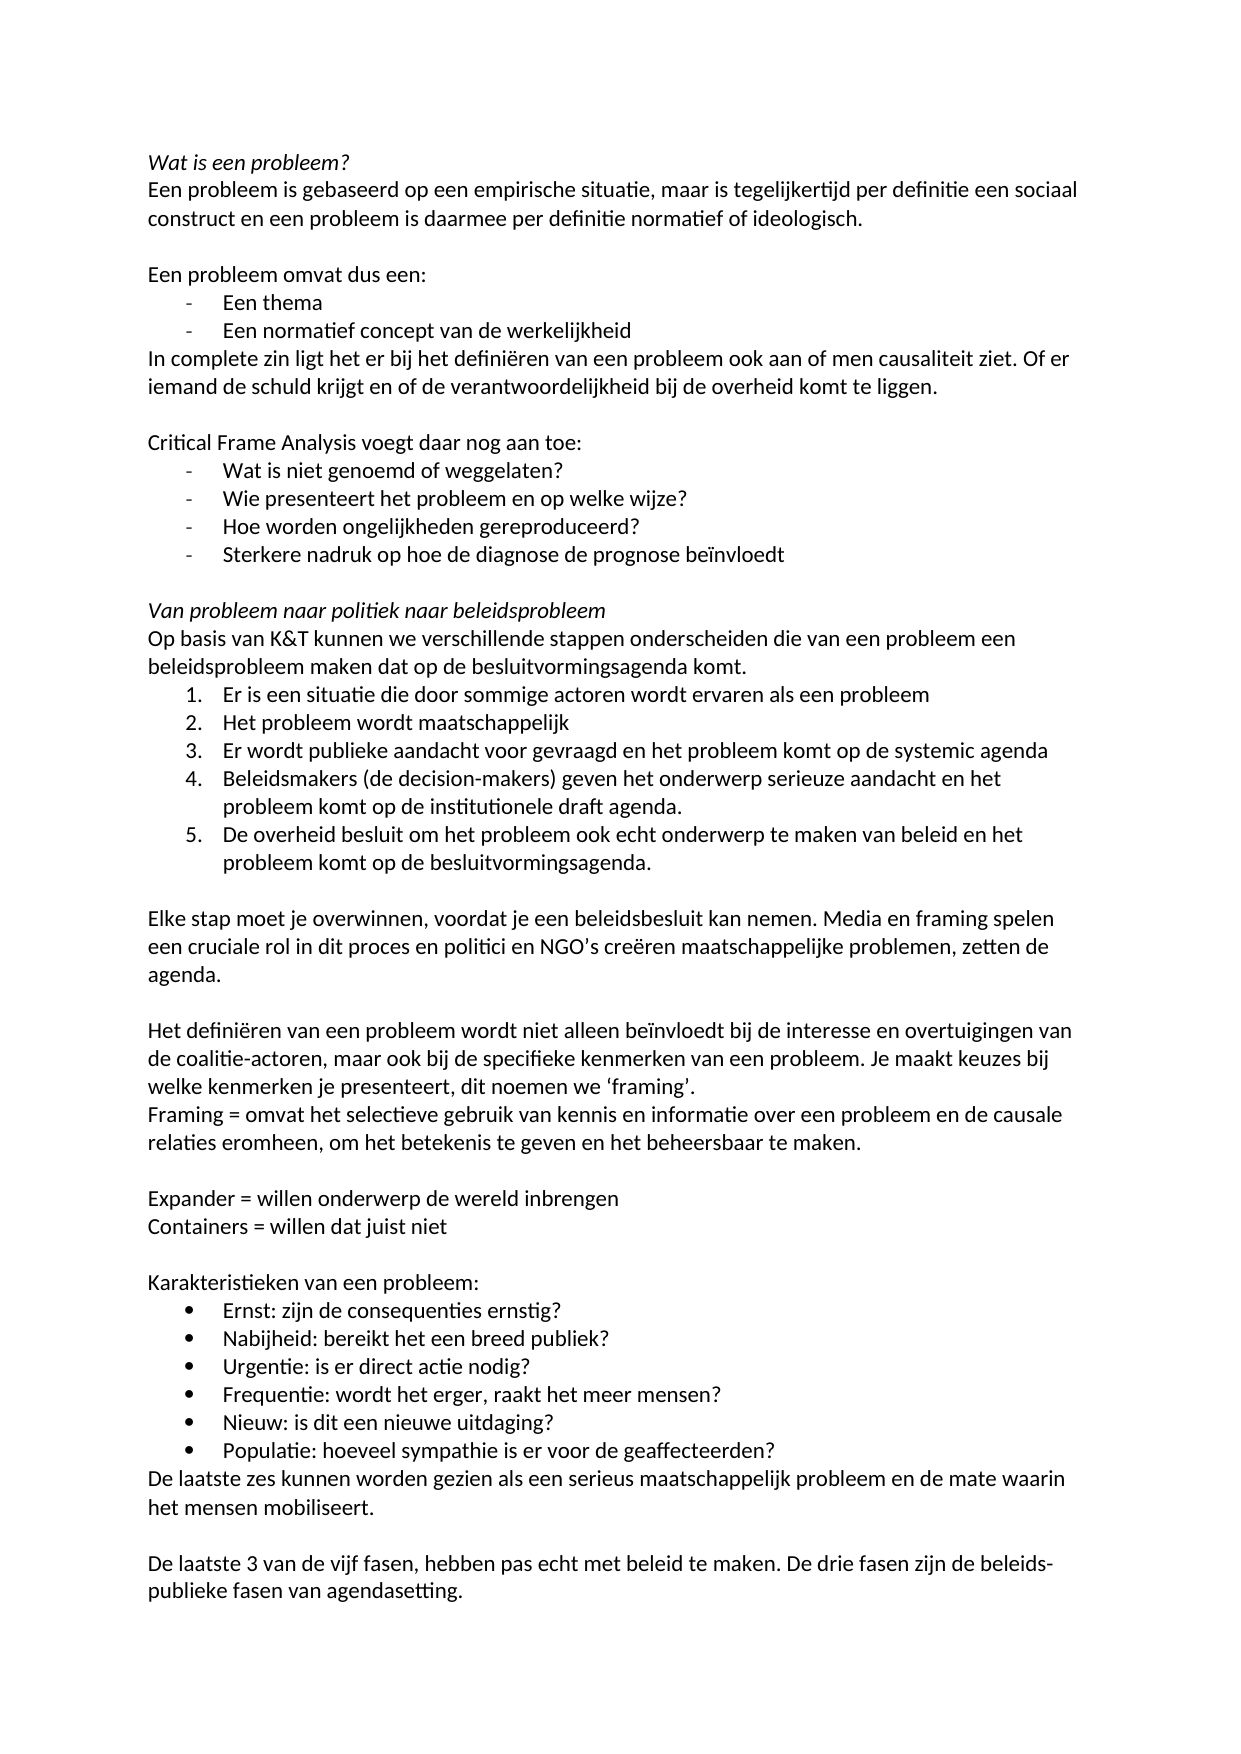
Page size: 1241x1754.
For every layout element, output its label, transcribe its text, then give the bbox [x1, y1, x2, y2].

list Een normatief concept van de werkelijkheid [185, 316, 1093, 344]
text Karakteristieken van een probleem: [148, 1268, 1093, 1296]
list Beleidsmakers (de decision-makers) geven het onderwerp serieuze aandacht en het probleem komt op de institutionele draft agenda. [185, 764, 1093, 820]
list Er wordt publieke aandacht voor gevraagd en het probleem komt op de systemic agenda [185, 736, 1093, 764]
list Populatie: hoeveel sympathie is er voor de geaffecteerden? [185, 1437, 1093, 1464]
list Een thema [185, 288, 1093, 316]
list Hoe worden ongelijkheden gereproduceerd? [185, 512, 1093, 540]
text Expander = willen onderwerp de wereld inbrengen [148, 1184, 1093, 1212]
list Nabijheid: bereikt het een breed publiek? [185, 1324, 1093, 1352]
text De laatste 3 van de vijf fasen, hebben pas echt met beleid te maken. De drie fasen zijn de beleids-publieke fasen van agendasetting. [148, 1549, 1093, 1605]
list De overheid besluit om het probleem ook echt onderwerp te maken van beleid en het probleem komt op de besluitvormingsagenda. [185, 820, 1093, 876]
list Sterkere nadruk op hoe de diagnose de prognose beïnvloedt [185, 540, 1093, 568]
text Van probleem naar politiek naar beleidsprobleem [148, 596, 1093, 624]
text Containers = willen dat juist niet [148, 1212, 1093, 1240]
list Het probleem wordt maatschappelijk [185, 708, 1093, 736]
text In complete zin ligt het er bij het definiëren van een probleem ook aan of men causaliteit ziet. Of er iemand de schuld krijgt en of de verantwoordelijkheid bij de overheid komt te liggen. [148, 344, 1093, 400]
text Critical Frame Analysis voegt daar nog aan toe: [148, 428, 1093, 456]
list Wie presenteert het probleem en op welke wijze? [185, 484, 1093, 512]
text De laatste zes kunnen worden gezien als een serieus maatschappelijk probleem en de mate waarin het mensen mobiliseert. [148, 1464, 1093, 1521]
text Op basis van K&T kunnen we verschillende stappen onderscheiden die van een probleem een beleidsprobleem maken dat op de besluitvormingsagenda komt. [148, 624, 1093, 680]
list Er is een situatie die door sommige actoren wordt ervaren als een probleem [185, 680, 1093, 708]
list Urgentie: is er direct actie nodig? [185, 1352, 1093, 1381]
text Wat is een probleem? [148, 148, 1093, 176]
text Een probleem omvat dus een: [148, 260, 1093, 288]
list Nieuw: is dit een nieuwe uitdaging? [185, 1408, 1093, 1437]
list Wat is niet genoemd of weggelaten? [185, 456, 1093, 484]
text Een probleem is gebaseerd op een empirische situatie, maar is tegelijkertijd per definitie een sociaal construct en een probleem is daarmee per definitie normatief of ideologisch. [148, 176, 1093, 232]
list Frequentie: wordt het erger, raakt het meer mensen? [185, 1381, 1093, 1408]
text Het definiëren van een probleem wordt niet alleen beïnvloedt bij de interesse en overtuigingen van de coalitie-actoren, maar ook bij de specifieke kenmerken van een probleem. Je maakt keuzes bij welke kenmerken je presenteert, dit noemen we ‘framing’. [148, 1016, 1093, 1100]
text Framing = omvat het selectieve gebruik van kennis en informatie over een probleem en de causale relaties eromheen, om het betekenis te geven en het beheersbaar te maken. [148, 1100, 1093, 1156]
list Ernst: zijn de consequenties ernstig? [185, 1296, 1093, 1324]
text Elke stap moet je overwinnen, voordat je een beleidsbesluit kan nemen. Media en framing spelen een cruciale rol in dit proces en politici en NGO’s creëren maatschappelijke problemen, zetten de agenda. [148, 904, 1093, 988]
